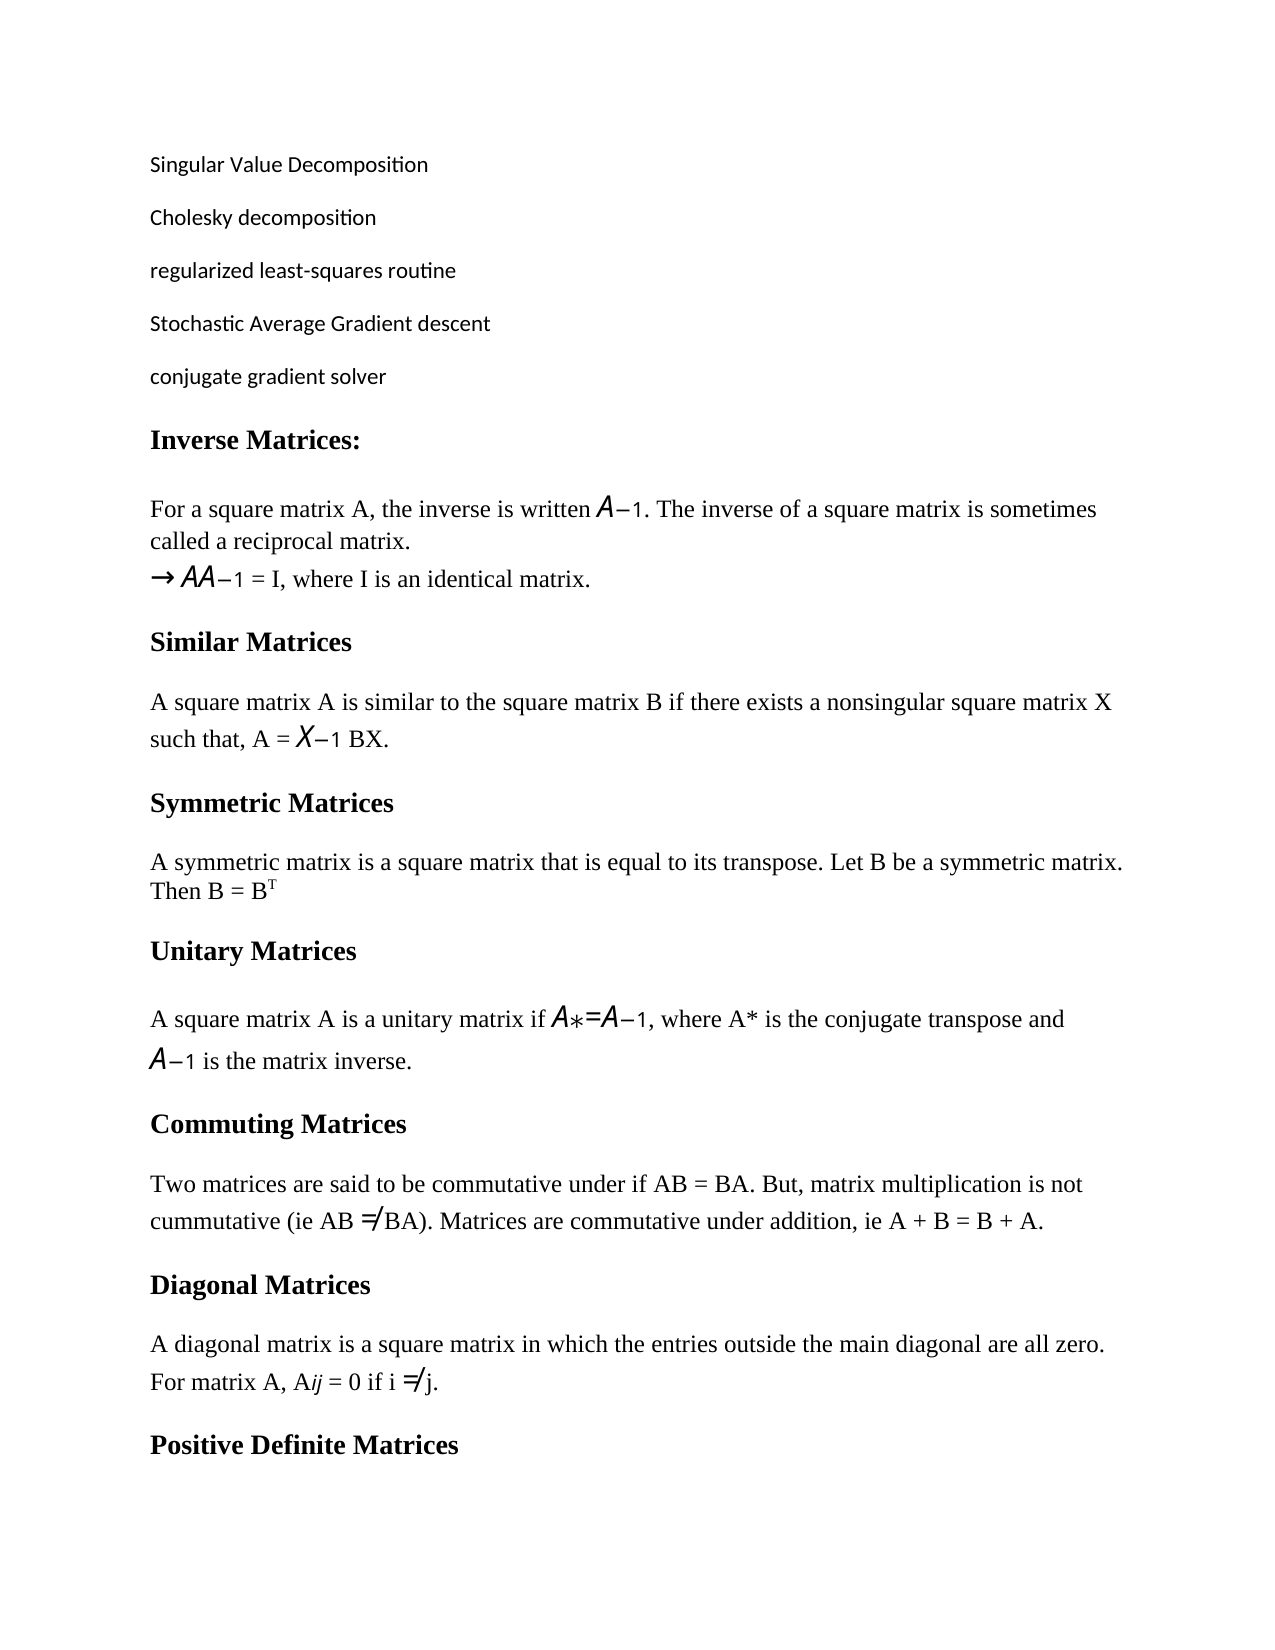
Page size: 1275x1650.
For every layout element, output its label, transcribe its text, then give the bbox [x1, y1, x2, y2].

text Unitary Matrices [150, 934, 1125, 966]
text conjugate gradient solver [150, 362, 1125, 390]
text A square matrix A is similar to the square matrix B if there exists a nonsingular square matrix X such that, A = X−1 BX. [150, 687, 1125, 757]
text Diagonal Matrices [150, 1268, 1125, 1300]
text Cholesky decomposition [150, 203, 1125, 231]
text Inverse Matrices: [150, 423, 1125, 456]
text Similar Matrices [150, 625, 1125, 658]
text A diagonal matrix is a square matrix in which the entries outside the main diagonal are all zero. For matrix A, Aij = 0 if i ≠ j. [150, 1329, 1125, 1399]
text For a square matrix A, the inverse is written A−1. The inverse of a square matrix is sometimes called a reciprocal matrix. → AA−1 = I, where I is an identical matrix. [150, 485, 1125, 596]
text Stochastic Average Gradient descent [150, 309, 1125, 337]
text Commuting Matrices [150, 1107, 1125, 1139]
text A symmetric matrix is a square matrix that is equal to its transpose. Let B be a symmetric matrix. Then B = BT [150, 847, 1125, 905]
text Positive Definite Matrices [150, 1428, 1125, 1461]
text Singular Value Decomposition [150, 150, 1125, 178]
text Two matrices are said to be commutative under if AB = BA. But, matrix multiplication is not cummutative (ie AB ≠ BA). Matrices are commutative under addition, ie A + B = B + A. [150, 1169, 1125, 1238]
text Symmetric Matrices [150, 786, 1125, 818]
text A square matrix A is a unitary matrix if A∗=A−1, where A* is the conjugate transpose and A−1 is the matrix inverse. [150, 996, 1125, 1078]
text regularized least-squares routine [150, 256, 1125, 284]
